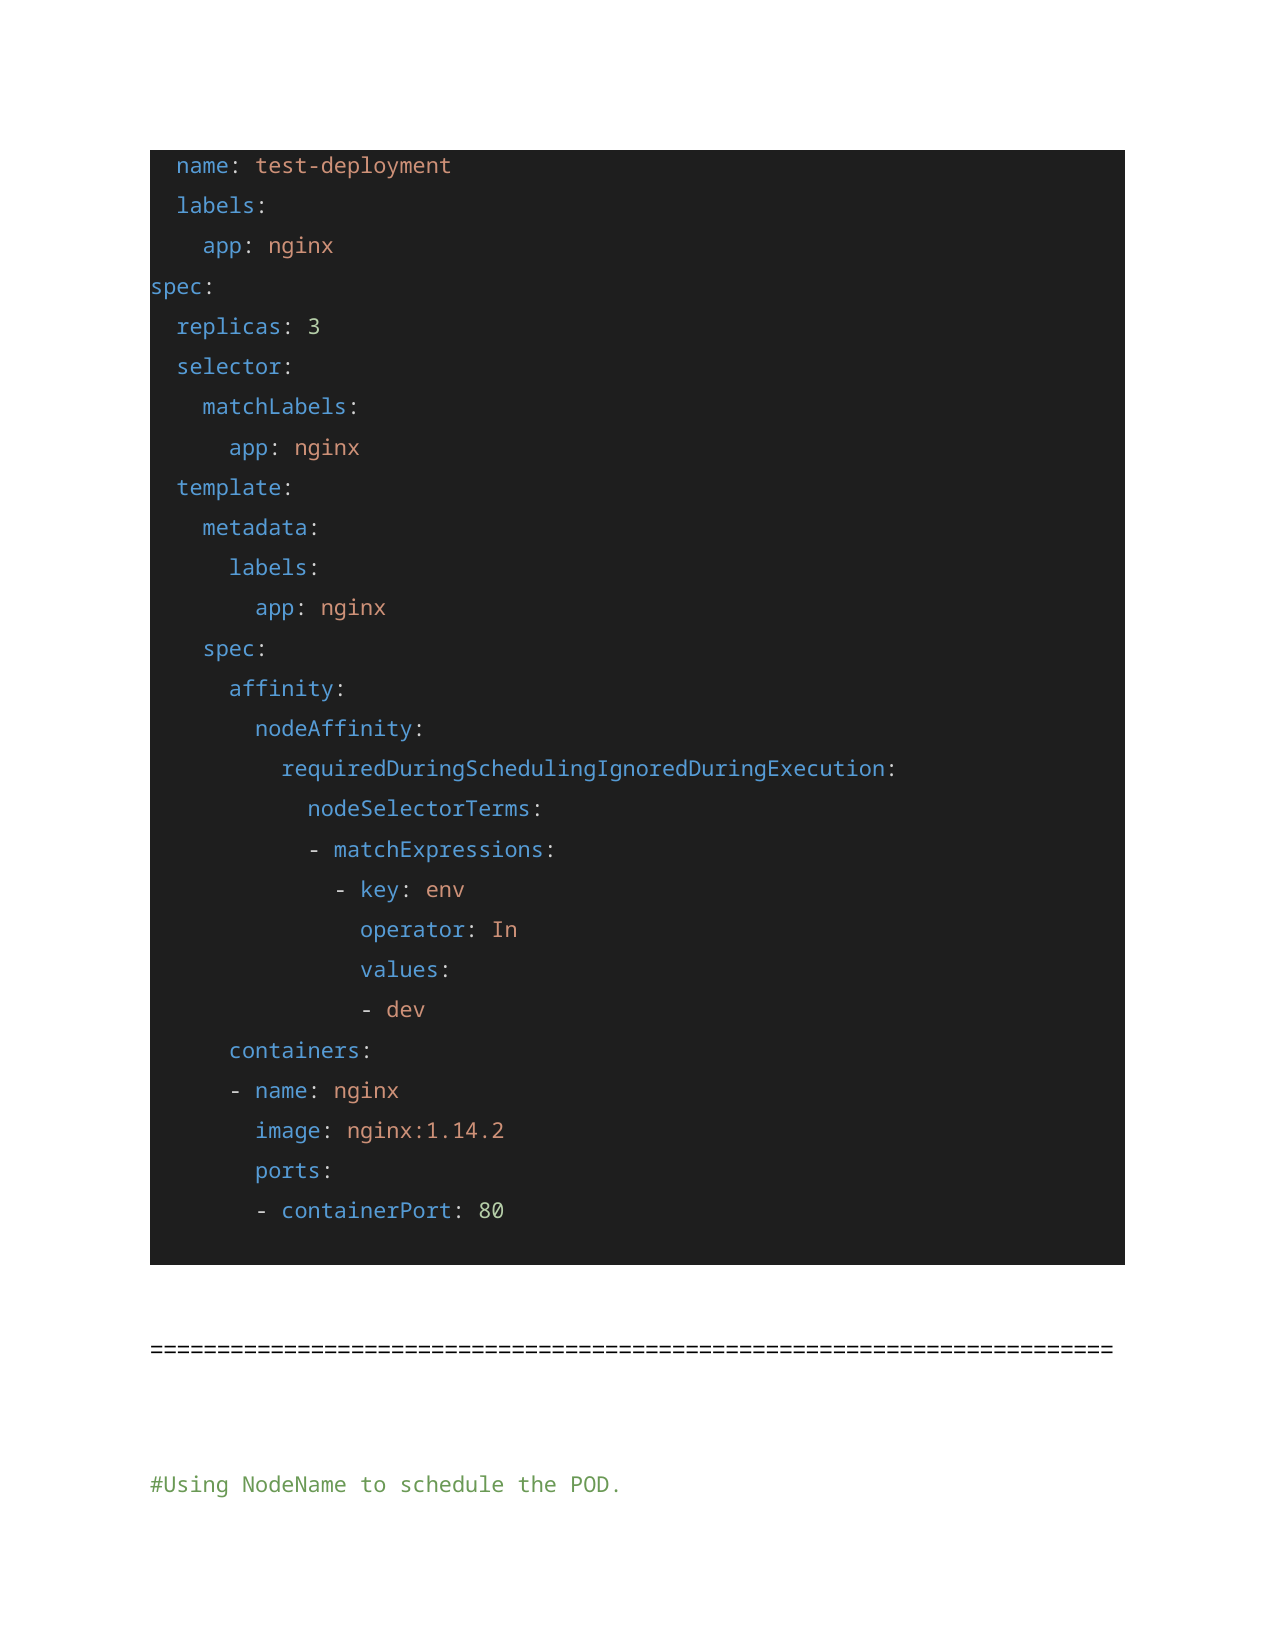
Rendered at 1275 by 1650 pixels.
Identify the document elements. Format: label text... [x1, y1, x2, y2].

text - name: nginx [150, 1075, 1125, 1104]
text app: nginx [150, 230, 1125, 260]
text - matchExpressions: [150, 833, 1125, 863]
text ports: [150, 1155, 1125, 1185]
text spec: [150, 271, 1125, 300]
text affinity: [150, 673, 1125, 702]
text image: nginx:1.14.2 [150, 1115, 1125, 1145]
text requiredDuringSchedulingIgnoredDuringExecution: [150, 753, 1125, 783]
text nodeAffinity: [150, 713, 1125, 743]
text - containerPort: 80 [150, 1195, 1125, 1225]
text - dev [150, 994, 1125, 1024]
text nodeSelectorTerms: [150, 793, 1125, 823]
text labels: [150, 552, 1125, 582]
text metadata: [150, 512, 1125, 542]
text values: [150, 954, 1125, 984]
text containers: [150, 1034, 1125, 1064]
text selector: [150, 351, 1125, 381]
text ======================================================================== [150, 1336, 1125, 1363]
text name: test-deployment [150, 150, 1125, 180]
text labels: [150, 190, 1125, 220]
text operator: In [150, 914, 1125, 944]
text app: nginx [150, 592, 1125, 622]
text #Using NodeName to schedule the POD. [150, 1469, 1125, 1499]
text app: nginx [150, 431, 1125, 461]
text - key: env [150, 874, 1125, 903]
text spec: [150, 632, 1125, 662]
text template: [150, 472, 1125, 501]
text matchLabels: [150, 391, 1125, 421]
text replicas: 3 [150, 311, 1125, 341]
